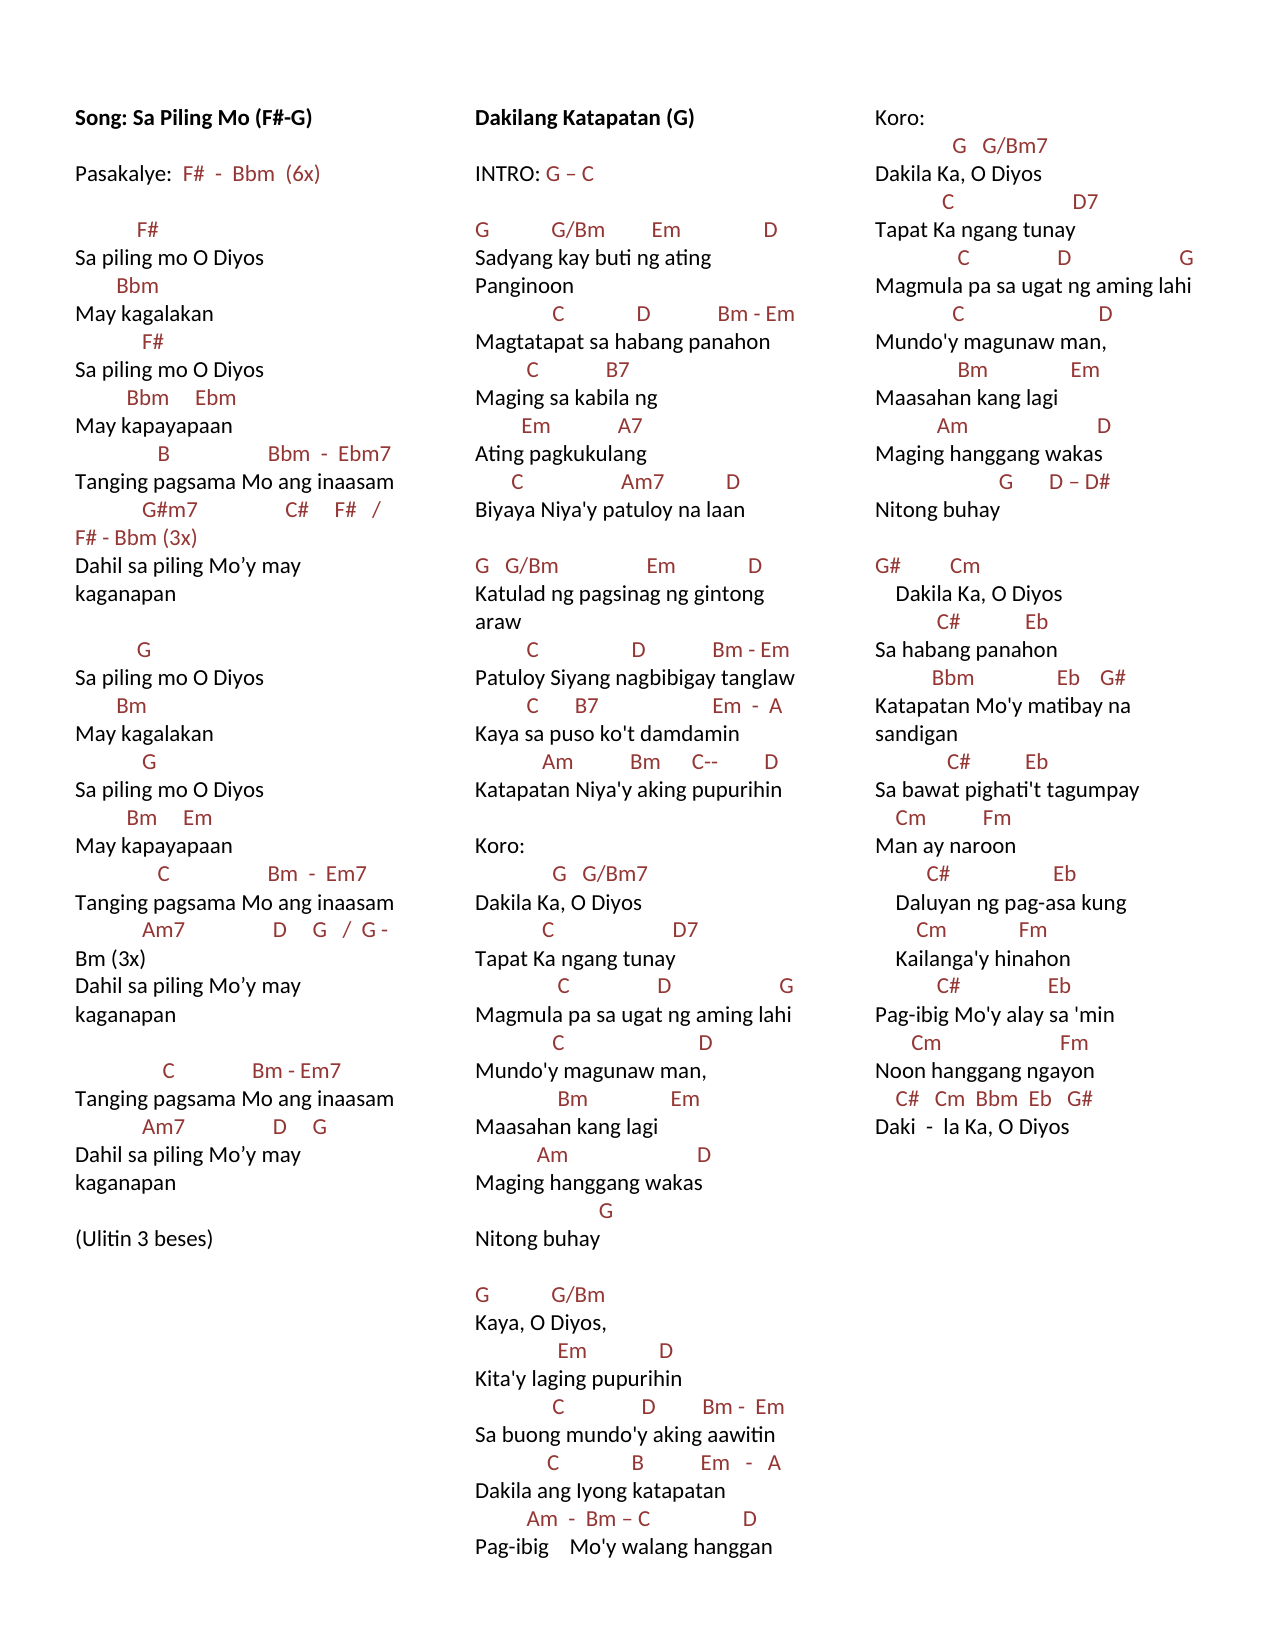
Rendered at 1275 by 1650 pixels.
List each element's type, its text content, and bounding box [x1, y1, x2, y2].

text Pasakalye: F# - Bbm (6x) [75, 159, 400, 187]
text Song: Sa Piling Mo (F#-G) [75, 103, 400, 131]
text May kagalakan [75, 299, 400, 327]
text Bbm [75, 271, 400, 299]
text Maging sa kabila ng [475, 383, 800, 411]
text C Bm - Em7 [75, 859, 400, 888]
text Dakila ang Iyong katapatan [475, 1476, 800, 1504]
text Kaya, O Diyos, [475, 1308, 800, 1336]
text C D G [875, 243, 1200, 271]
text F# [75, 215, 400, 243]
text Maasahan kang lagi [475, 1112, 800, 1140]
text Man ay naroon [875, 832, 1200, 859]
text INTRO: G – C [475, 159, 800, 187]
text G [75, 635, 400, 663]
text Bm Em [475, 1084, 800, 1112]
text Dakila Ka, O Diyos [875, 579, 1200, 607]
text Dakilang Katapatan (G) [475, 103, 800, 131]
text G [475, 1196, 800, 1224]
text Sa buong mundo'y aking aawitin [475, 1420, 800, 1448]
text Koro: [475, 832, 800, 859]
text C B7 [475, 355, 800, 383]
text Tapat Ka ngang tunay [475, 944, 800, 972]
text C D [875, 299, 1200, 327]
text Kita'y laging pupurihin [475, 1364, 800, 1392]
text G#m7 C# F# / F# - Bbm (3x) [75, 495, 400, 551]
text C Bm - Em7 [75, 1056, 400, 1084]
text May kagalakan [75, 719, 400, 747]
text Daki - la Ka, O Diyos [875, 1112, 1200, 1140]
text G G/Bm7 [875, 131, 1200, 159]
text Katulad ng pagsinag ng gintong araw [475, 579, 800, 635]
text Dahil sa piling Mo’y may kaganapan [75, 1140, 400, 1196]
text C D7 [875, 187, 1200, 215]
text Dahil sa piling Mo’y may kaganapan [75, 551, 400, 607]
text G G/Bm Em D [475, 215, 800, 243]
text Dakila Ka, O Diyos [875, 159, 1200, 187]
text Em A7 [475, 411, 800, 439]
text C D Bm - Em [475, 299, 800, 327]
text Bm Em [75, 803, 400, 832]
text C# Eb [875, 607, 1200, 635]
text Kaya sa puso ko't damdamin [475, 719, 800, 747]
text C# Cm Bbm Eb G# [875, 1084, 1200, 1112]
text Noon hanggang ngayon [875, 1056, 1200, 1084]
text Maging hanggang wakas [475, 1168, 800, 1196]
text G G/Bm7 [475, 859, 800, 888]
text Sa habang panahon [875, 635, 1200, 663]
text Koro: [875, 103, 1200, 131]
text Maasahan kang lagi [875, 383, 1200, 411]
text B Bbm - Ebm7 [75, 439, 400, 467]
text Tapat Ka ngang tunay [875, 215, 1200, 243]
text F# [75, 327, 400, 355]
text Am Bm C-- D [475, 747, 800, 776]
text Daluyan ng pag-asa kung [875, 888, 1200, 916]
text Sadyang kay buti ng ating Panginoon [475, 243, 800, 299]
text Sa piling mo O Diyos [75, 355, 400, 383]
text C D Bm - Em [475, 635, 800, 663]
text Am D [875, 411, 1200, 439]
text C D Bm - Em [475, 1392, 800, 1420]
text G G/Bm [475, 1280, 800, 1308]
text C Am7 D [475, 467, 800, 495]
text C B Em - A [475, 1448, 800, 1476]
text Sa piling mo O Diyos [75, 776, 400, 803]
text Pag-ibig Mo'y walang hanggan [475, 1532, 800, 1560]
text G [75, 747, 400, 776]
text G# Cm [875, 551, 1200, 579]
text Patuloy Siyang nagbibigay tanglaw [475, 663, 800, 691]
text Pag-ibig Mo'y alay sa 'min [875, 1000, 1200, 1028]
text Magtatapat sa habang panahon [475, 327, 800, 355]
text Dakila Ka, O Diyos [475, 888, 800, 916]
text May kapayapaan [75, 411, 400, 439]
text (Ulitin 3 beses) [75, 1224, 400, 1252]
text Em D [475, 1336, 800, 1364]
text Nitong buhay [875, 495, 1200, 523]
text C# Eb [875, 972, 1200, 1000]
text Bm [75, 691, 400, 719]
text G D – D# [875, 467, 1200, 495]
text Sa bawat pighati't tagumpay [875, 776, 1200, 803]
text Magmula pa sa ugat ng aming lahi [875, 271, 1200, 299]
text Am7 D G [75, 1112, 400, 1140]
text Bbm Ebm [75, 383, 400, 411]
text Katapatan Mo'y matibay na sandigan [875, 691, 1200, 747]
text Magmula pa sa ugat ng aming lahi [475, 1000, 800, 1028]
text May kapayapaan [75, 832, 400, 859]
text Tanging pagsama Mo ang inaasam [75, 467, 400, 495]
text Dahil sa piling Mo’y may kaganapan [75, 972, 400, 1028]
text Sa piling mo O Diyos [75, 663, 400, 691]
text C# Eb [875, 747, 1200, 776]
text Bbm Eb G# [875, 663, 1200, 691]
text Maging hanggang wakas [875, 439, 1200, 467]
text C D [475, 1028, 800, 1056]
text Bm Em [875, 355, 1200, 383]
text C D7 [475, 916, 800, 944]
text Biyaya Niya'y patuloy na laan [475, 495, 800, 523]
text Cm Fm [875, 803, 1200, 832]
text G G/Bm Em D [475, 551, 800, 579]
text Nitong buhay [475, 1224, 800, 1252]
text Kailanga'y hinahon [875, 944, 1200, 972]
text C B7 Em - A [475, 691, 800, 719]
text Tanging pagsama Mo ang inaasam [75, 888, 400, 916]
text Am - Bm – C D [475, 1504, 800, 1532]
text Ating pagkukulang [475, 439, 800, 467]
text Am D [475, 1140, 800, 1168]
text Sa piling mo O Diyos [75, 243, 400, 271]
text Mundo'y magunaw man, [475, 1056, 800, 1084]
text Mundo'y magunaw man, [875, 327, 1200, 355]
text C D G [475, 972, 800, 1000]
text Cm Fm [875, 1028, 1200, 1056]
text Cm Fm [875, 916, 1200, 944]
text Am7 D G / G - Bm (3x) [75, 916, 400, 972]
text Katapatan Niya'y aking pupurihin [475, 776, 800, 803]
text C# Eb [875, 859, 1200, 888]
text Tanging pagsama Mo ang inaasam [75, 1084, 400, 1112]
